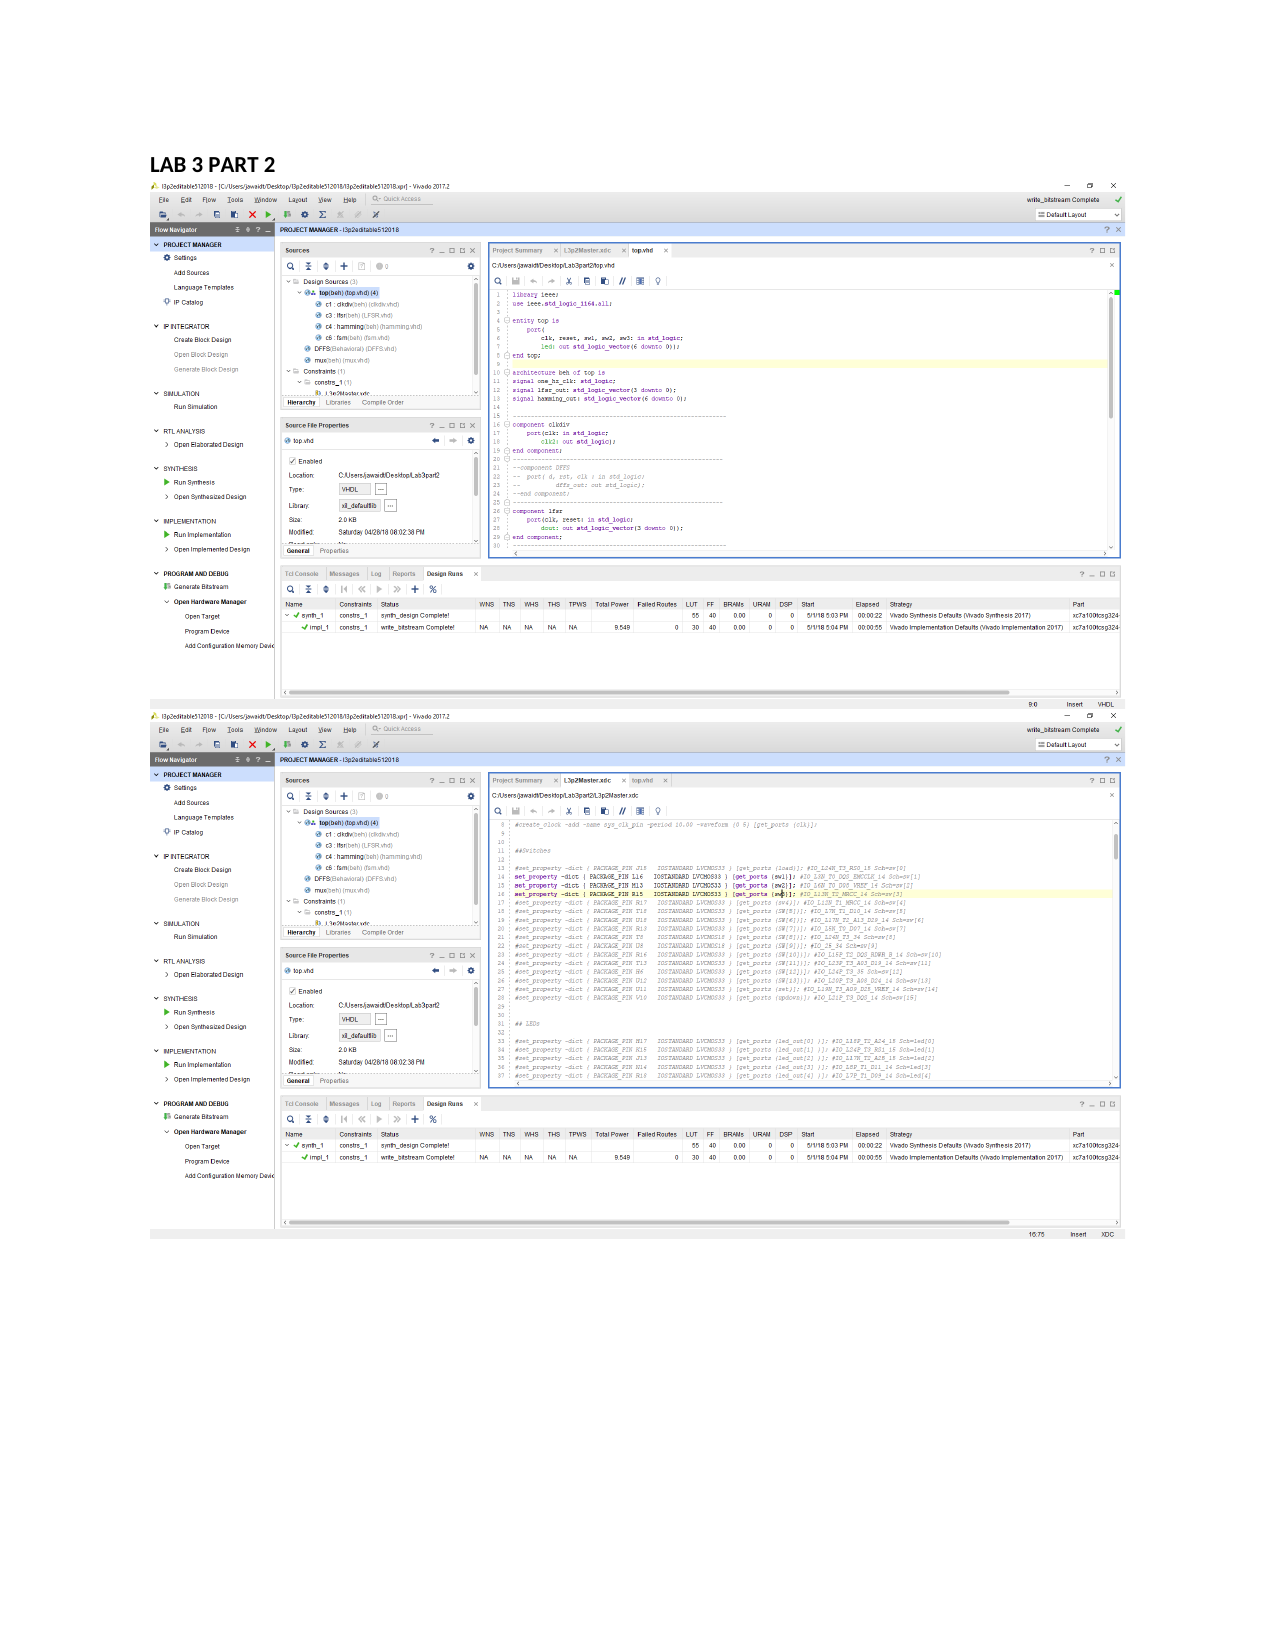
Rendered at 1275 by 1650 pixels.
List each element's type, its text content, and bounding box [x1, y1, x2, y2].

picture [150, 180, 1125, 709]
text LAB 3 PART 2 [150, 150, 1125, 180]
picture [150, 710, 1125, 1239]
